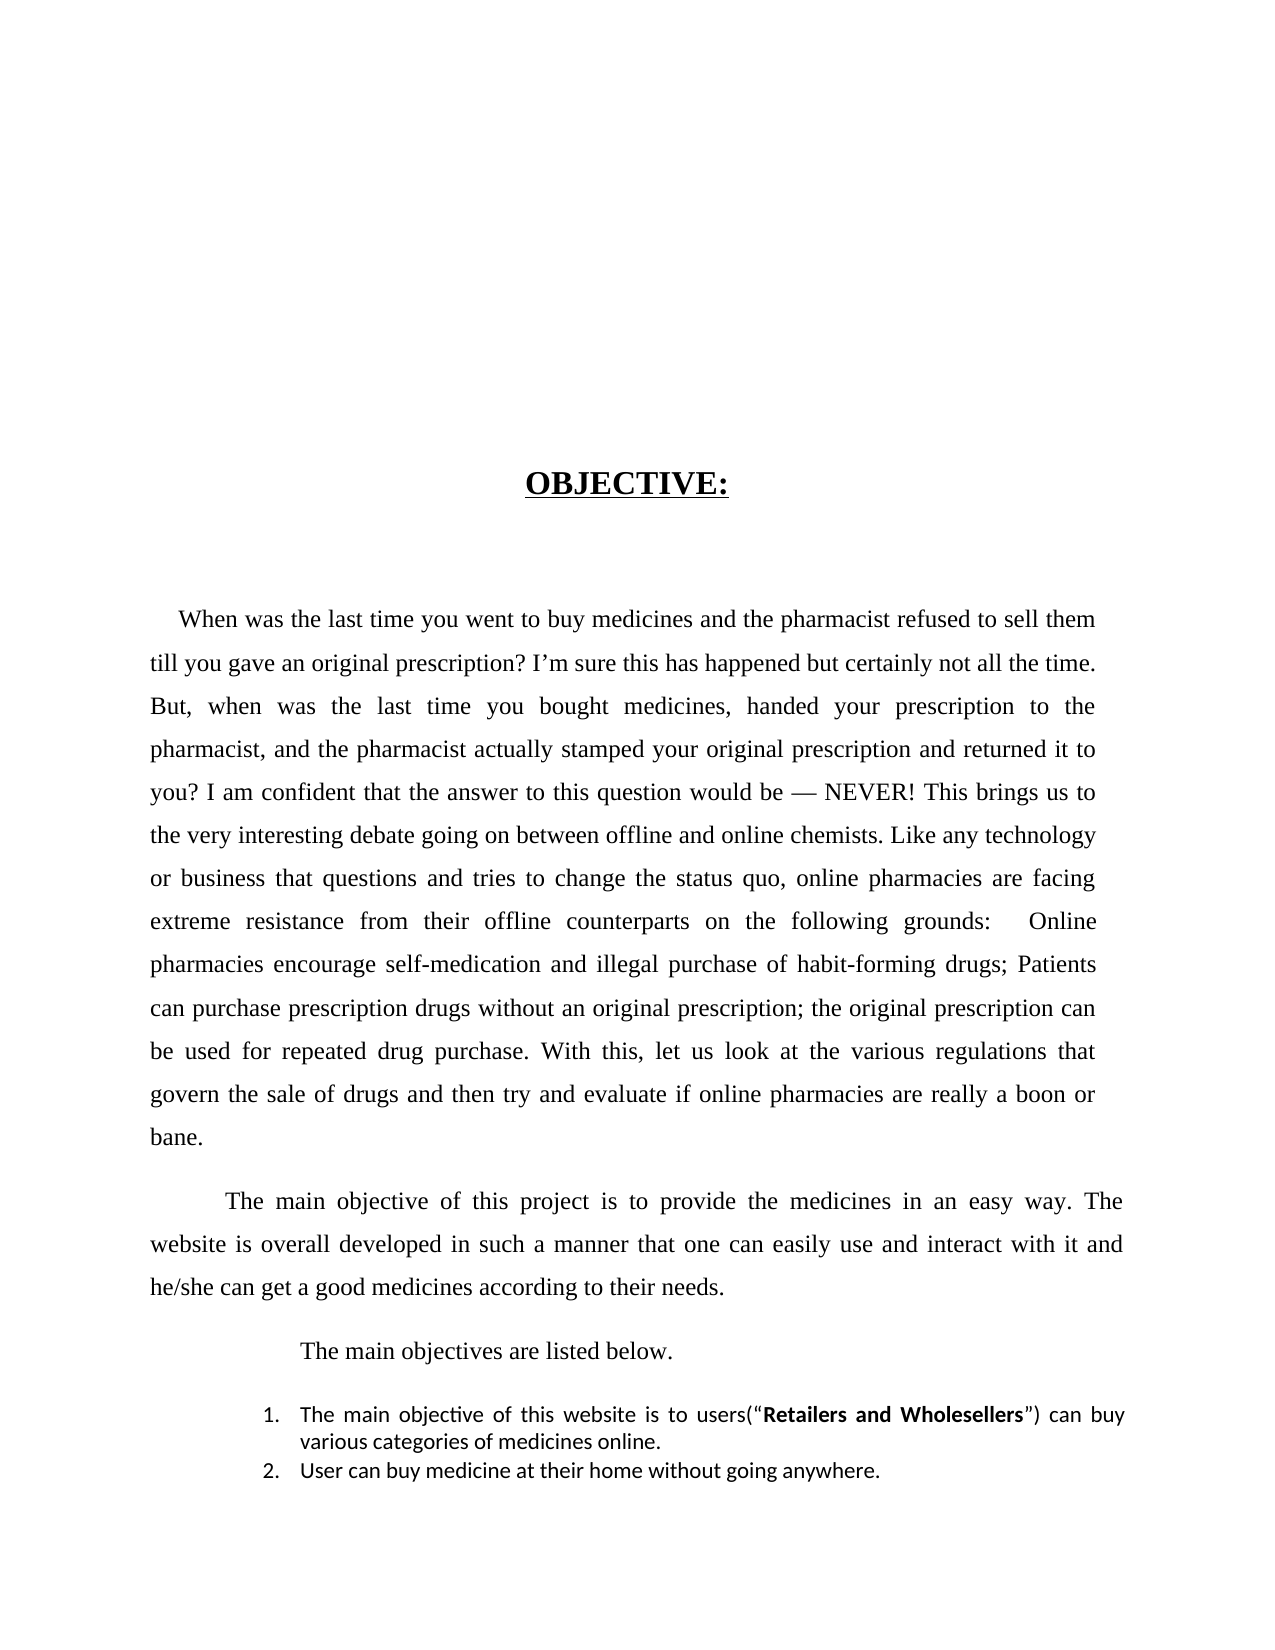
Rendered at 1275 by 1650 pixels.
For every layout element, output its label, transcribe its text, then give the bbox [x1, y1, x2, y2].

list The main objective of this website is to users(“Retailers and Wholesellers”) can buy various categories of medicines online. [262, 1400, 1125, 1455]
text The main objective of this project is to provide the medicines in an easy way. The website is overall developed in such a manner that one can easily use and interact with it and he/she can get a good medicines according to their needs. [150, 1186, 1125, 1301]
text The main objectives are listed below. [150, 1336, 1125, 1365]
list User can buy medicine at their home without going anywhere. [262, 1457, 1125, 1484]
text OBJECTIVE: [525, 463, 1125, 502]
text When was the last time you went to buy medicines and the pharmacist refused to sell them till you gave an original prescription? I’m sure this has happened but certainly not all the time. But, when was the last time you bought medicines, handed your prescription to the pharmacist, and the pharmacist actually stamped your original prescription and returned it to you? I am confident that the answer to this question would be — NEVER! This brings us to the very interesting debate going on between offline and online chemists. Like any technology or business that questions and tries to change the status quo, online pharmacies are facing extreme resistance from their offline counterparts on the following grounds: Online pharmacies encourage self-medication and illegal purchase of habit-forming drugs; Patients can purchase prescription drugs without an original prescription; the original prescription can be used for repeated drug purchase. With this, let us look at the various regulations that govern the sale of drugs and then try and evaluate if online pharmacies are really a boon or bane. [150, 604, 1097, 1151]
